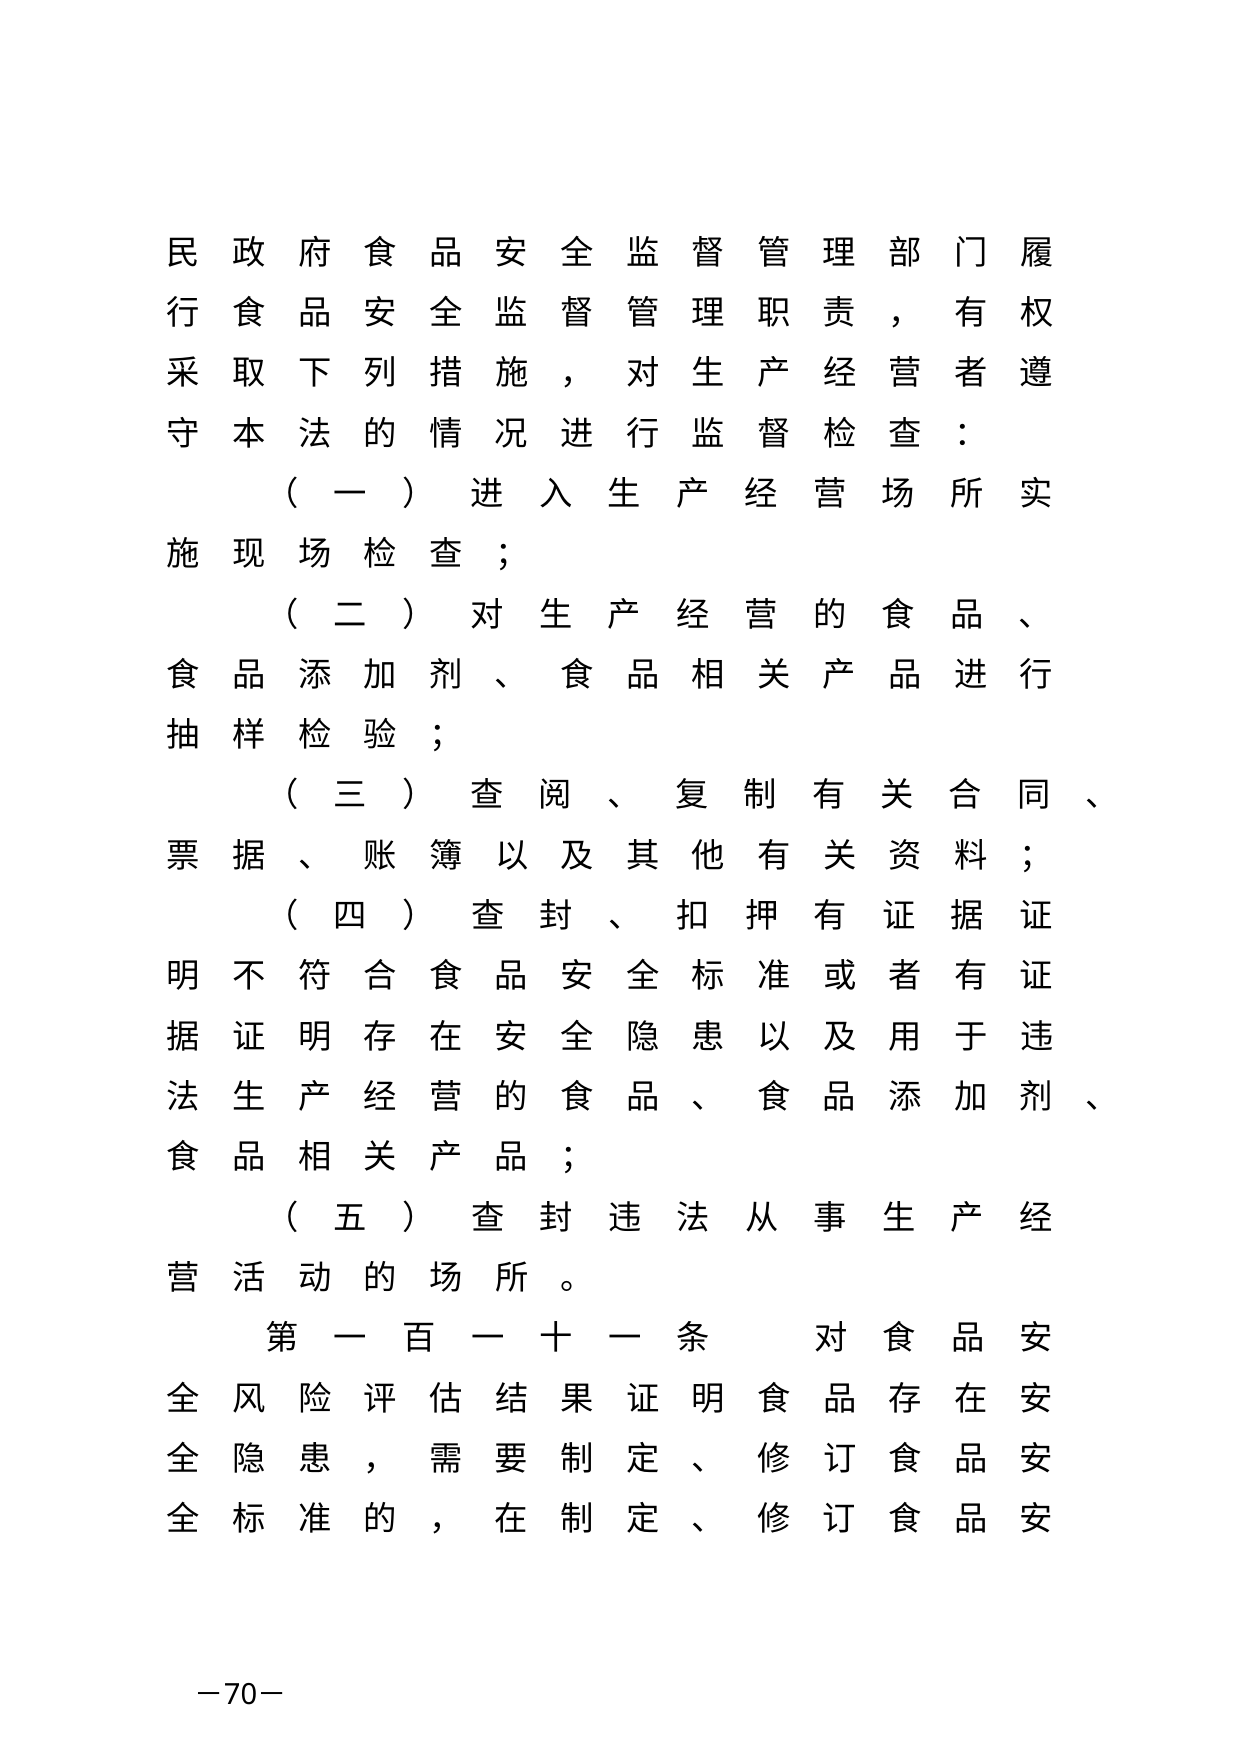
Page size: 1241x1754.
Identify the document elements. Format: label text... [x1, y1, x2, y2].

text （四）查封、扣押有证据证明不符合食品安全标准或者有证据证明存在安全隐患以及用于违法生产经营的食品、食品添加剂、食品相关产品； [167, 883, 1085, 1184]
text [167, 219, 1085, 461]
text （五）查封违法从事生产经营活动的场所。 [167, 1184, 1085, 1305]
text （二）对生产经营的食品、食品添加剂、食品相关产品进行抽样检验； [167, 581, 1085, 762]
text （一）进入生产经营场所实施现场检查； [167, 461, 1085, 581]
text （三）查阅、复制有关合同、票据、账簿以及其他有关资料； [167, 762, 1085, 883]
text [167, 1305, 1085, 1546]
